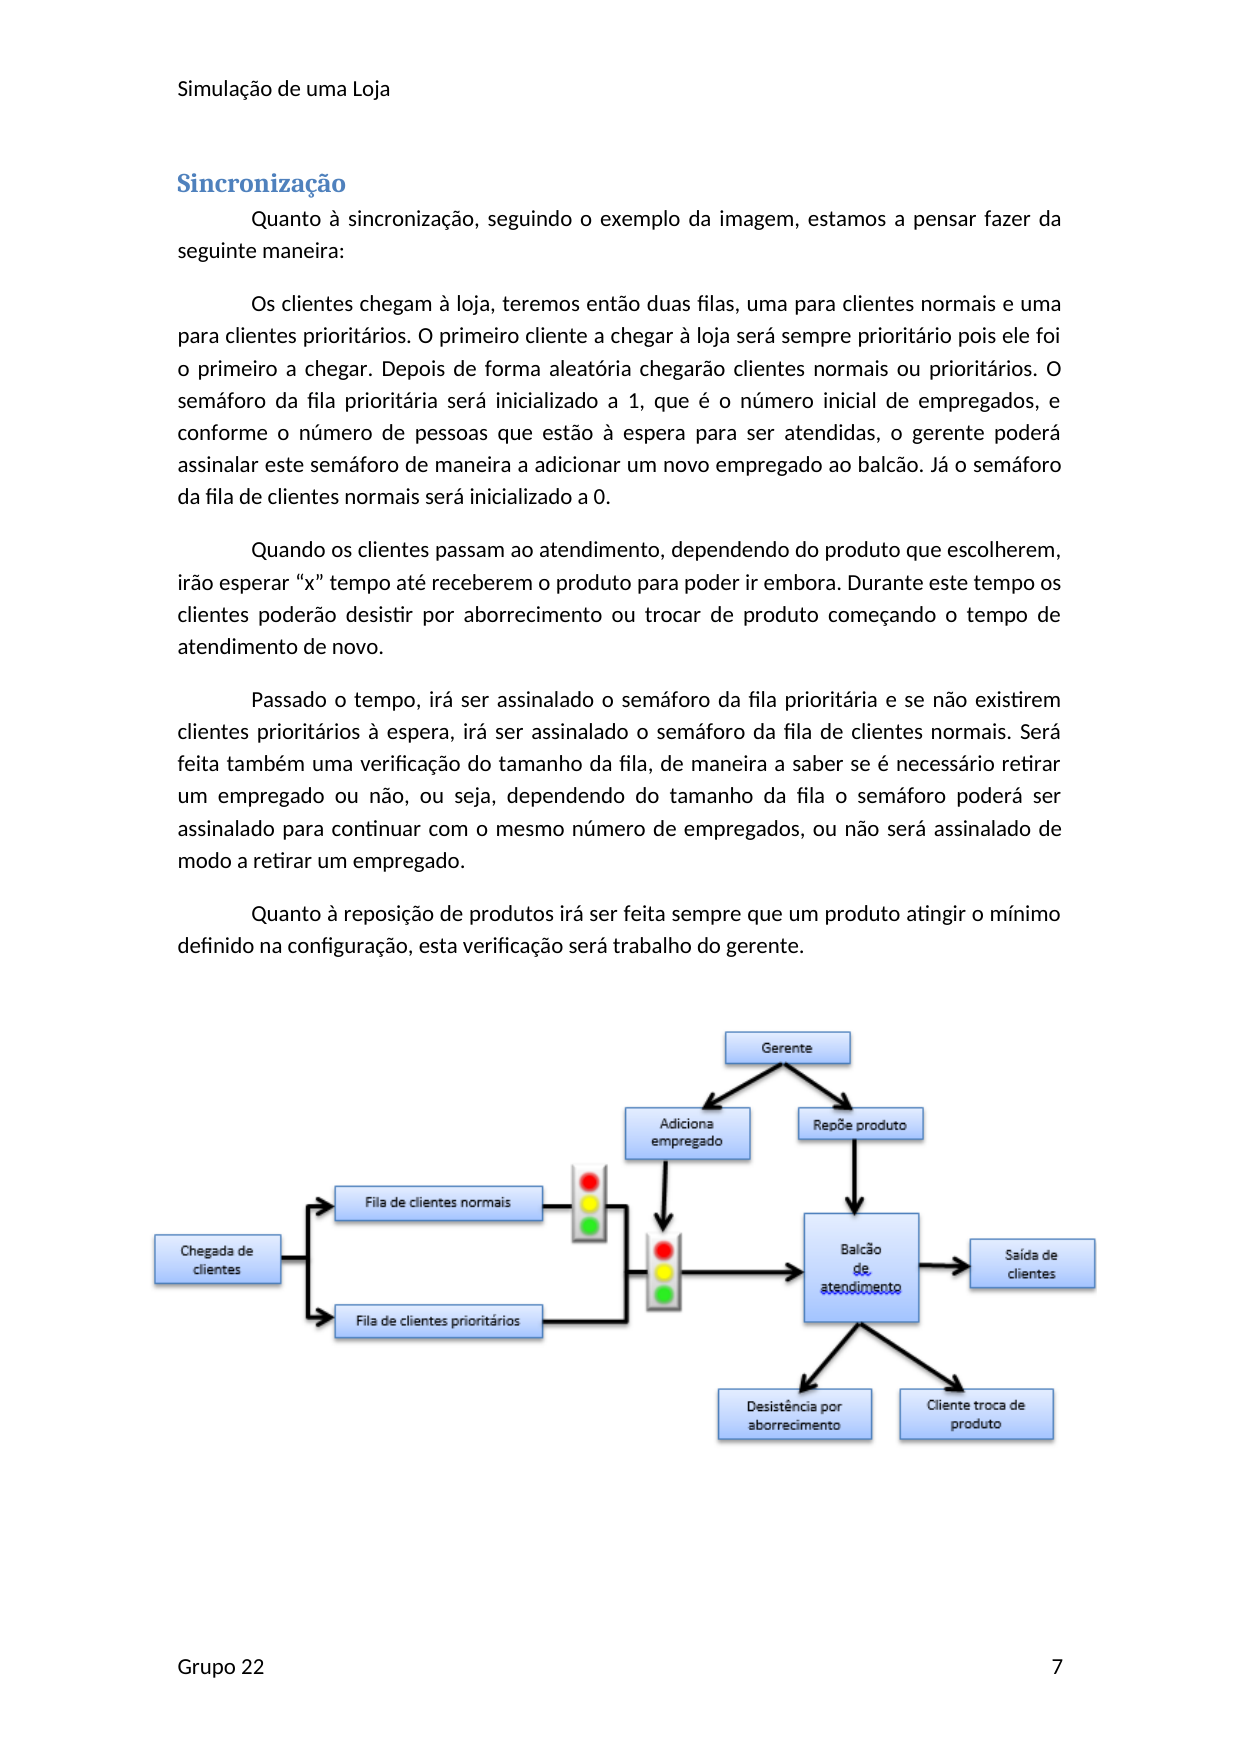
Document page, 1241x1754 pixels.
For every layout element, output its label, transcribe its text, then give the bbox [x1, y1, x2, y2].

text Os clientes chegam à loja, teremos então duas filas, uma para clientes normais e uma para clientes prioritários. O primeiro cliente a chegar à loja será sempre prioritário pois ele foi o primeiro a chegar. Depois de forma aleatória chegarão clientes normais ou prioritários. O semáforo da fila prioritária será inicializado a 1, que é o número inicial de empregados, e conforme o número de pessoas que estão à espera para ser atendidas, o gerente poderá assinalar este semáforo de maneira a adicionar um novo empregado ao balcão. Já o semáforo da fila de clientes normais será inicializado a 0. [177, 289, 1063, 511]
text Quanto à reposição de produtos irá ser feita sempre que um produto atingir o mínimo definido na configuração, esta verificação será trabalho do gerente. [177, 899, 1063, 959]
picture [143, 1023, 1097, 1448]
subtitle Sincronização [177, 168, 1063, 199]
text Quanto à sincronização, seguindo o exemplo da imagem, estamos a pensar fazer da seguinte maneira: [177, 204, 1063, 264]
text Passado o tempo, irá ser assinalado o semáforo da fila prioritária e se não existirem clientes prioritários à espera, irá ser assinalado o semáforo da fila de clientes normais. Será feita também uma verificação do tamanho da fila, de maneira a saber se é necessário retirar um empregado ou não, ou seja, dependendo do tamanho da fila o semáforo poderá ser assinalado para continuar com o mesmo número de empregados, ou não será assinalado de modo a retirar um empregado. [177, 685, 1063, 874]
text Quando os clientes passam ao atendimento, dependendo do produto que escolherem, irão esperar “x” tempo até receberem o produto para poder ir embora. Durante este tempo os clientes poderão desistir por aborrecimento ou trocar de produto começando o tempo de atendimento de novo. [177, 536, 1063, 660]
